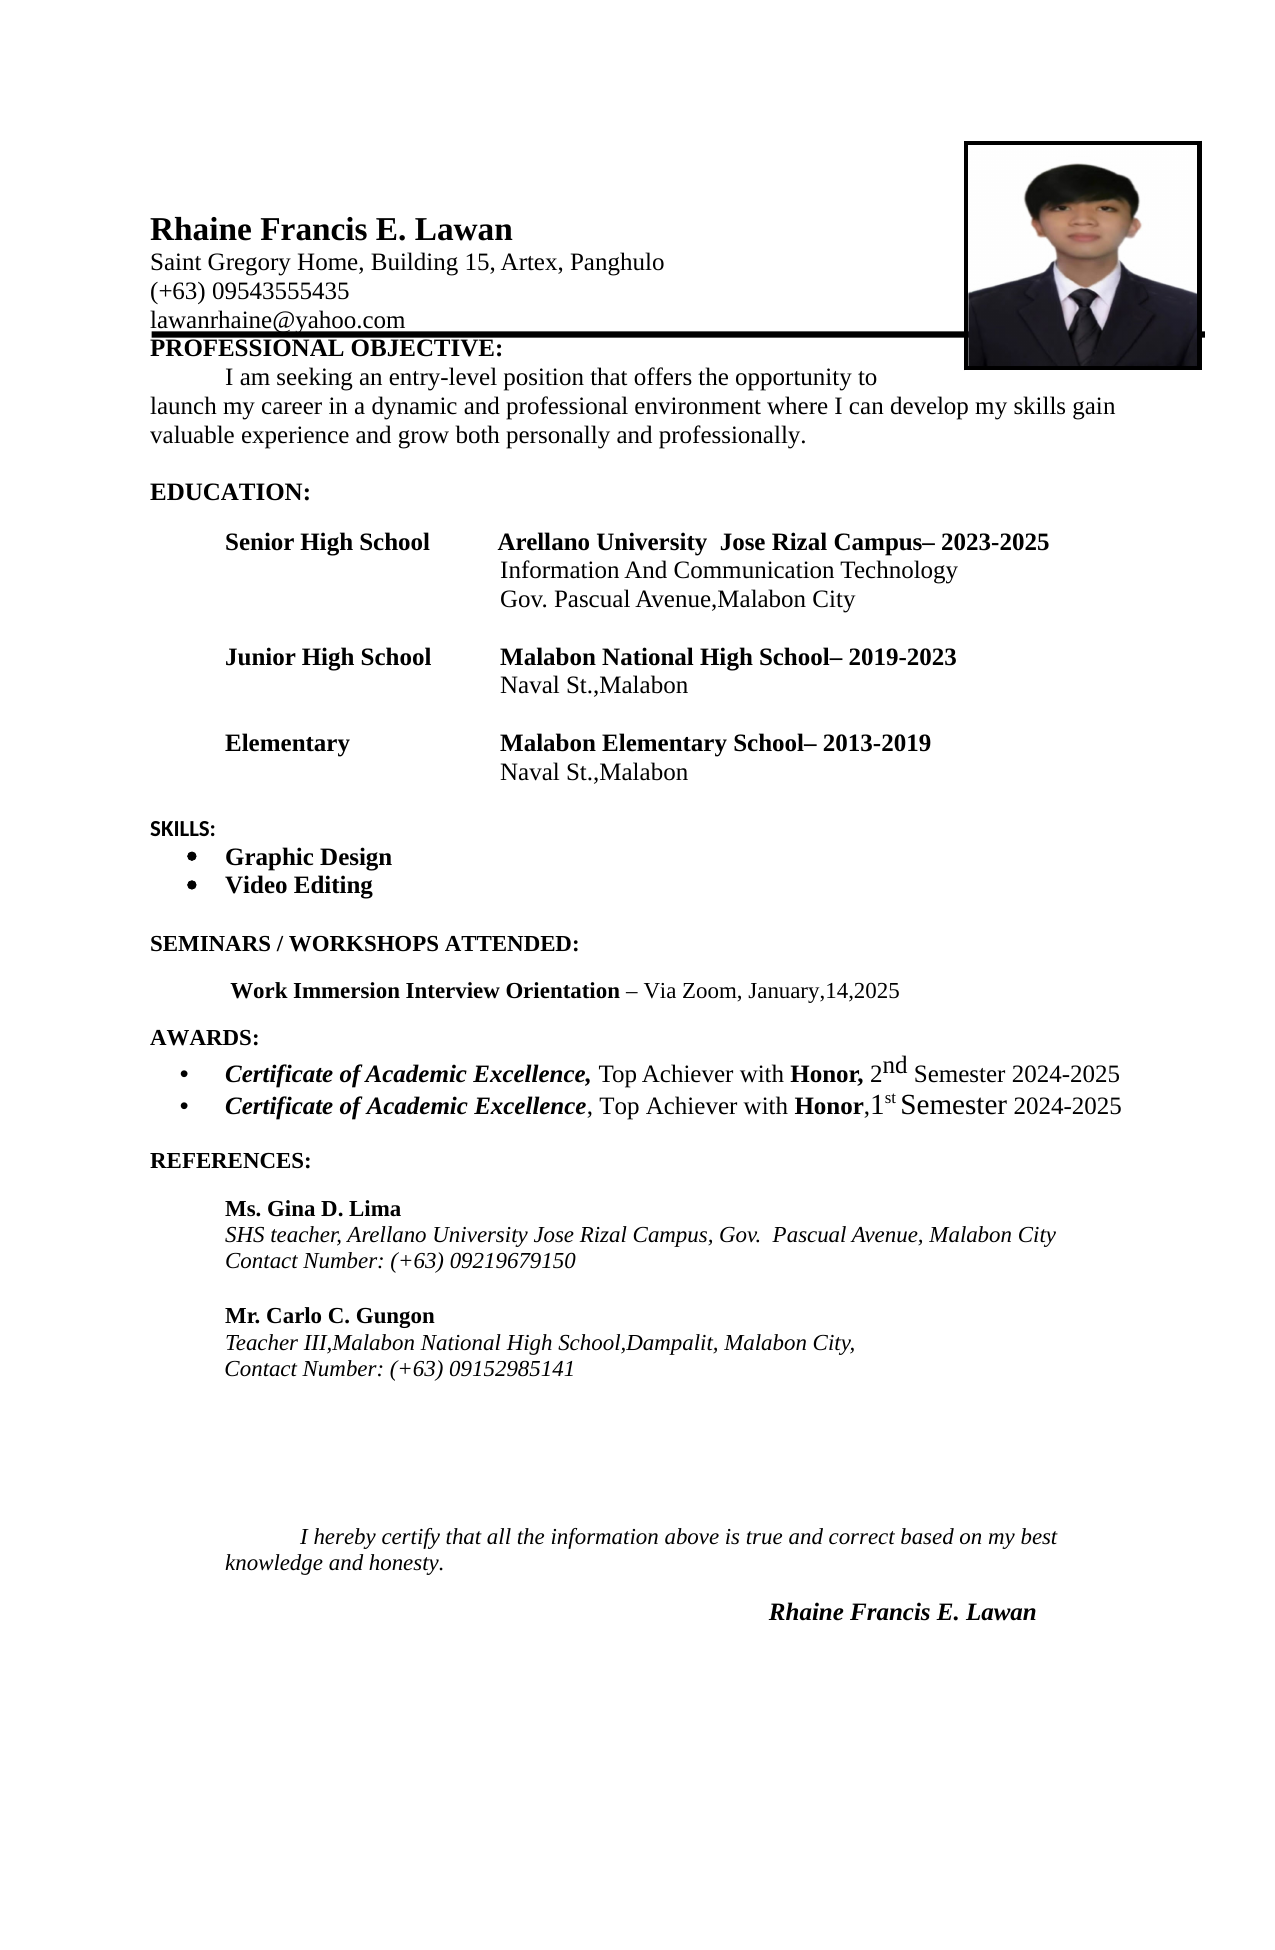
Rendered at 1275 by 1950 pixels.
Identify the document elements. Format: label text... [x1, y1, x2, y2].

list Certificate of Academic Excellence, Top Achiever with Honor,1st Semester 2024-2025 [179, 1087, 1125, 1121]
text Work Immersion Interview Orientation – Via Zoom, January,14,2025 [150, 977, 1125, 1003]
text Teacher III,Malabon National High School,Dampalit, Malabon City, [225, 1329, 1125, 1355]
text Junior High School Malabon National High School– 2019-2023 Naval St.,Malabon Elementary Malabon Elementary School– 2013-2019 Naval St.,Malabon [225, 613, 1125, 786]
text Saint Gregory Home, Building 15, Artex, Panghulo [150, 247, 964, 276]
text SKILLS: [150, 814, 1125, 842]
text Ms. Gina D. Lima [225, 1194, 1125, 1221]
text Mr. Carlo C. Gungon [225, 1302, 1125, 1329]
text (+63) 09543555435 [150, 276, 964, 305]
text AWARDS: [150, 1024, 1125, 1050]
picture [968, 145, 1197, 366]
text EDUCATION: [150, 477, 1125, 506]
list Graphic Design [187, 842, 1125, 870]
text PROFESSIONAL OBJECTIVE: [150, 333, 964, 362]
text Information And Communication Technology Gov. Pascual Avenue,Malabon City [150, 556, 1125, 613]
text I hereby certify that all the information above is true and correct based on my best knowledge and honesty. [225, 1523, 1125, 1576]
text Contact Number: (+63) 09152985141 [150, 1355, 1125, 1381]
text Rhaine Francis E. Lawan [675, 1597, 1125, 1625]
text lawanrhaine@yahoo.com [150, 305, 964, 333]
list Video Editing [187, 870, 1125, 899]
text I am seeking an entry-level position that offers the opportunity to launch my career in a dynamic and professional environment where I can develop my skills gain valuable experience and grow both personally and professionally. [150, 362, 1125, 448]
text Rhaine Francis E. Lawan [150, 209, 964, 247]
text Senior High School Arellano University Jose Rizal Campus– 2023-2025 [150, 527, 1125, 556]
text SHS teacher, Arellano University Jose Rizal Campus, Gov. Pascual Avenue, Malabon City Contact Number: (+63) 09219679150 [225, 1221, 1125, 1302]
text REFERENCES: [150, 1147, 1125, 1174]
text SEMINARS / WORKSHOPS ATTENDED: [150, 930, 1125, 956]
list Certificate of Academic Excellence, Top Achiever with Honor, 2nd Semester 2024-2025 [179, 1050, 1125, 1087]
